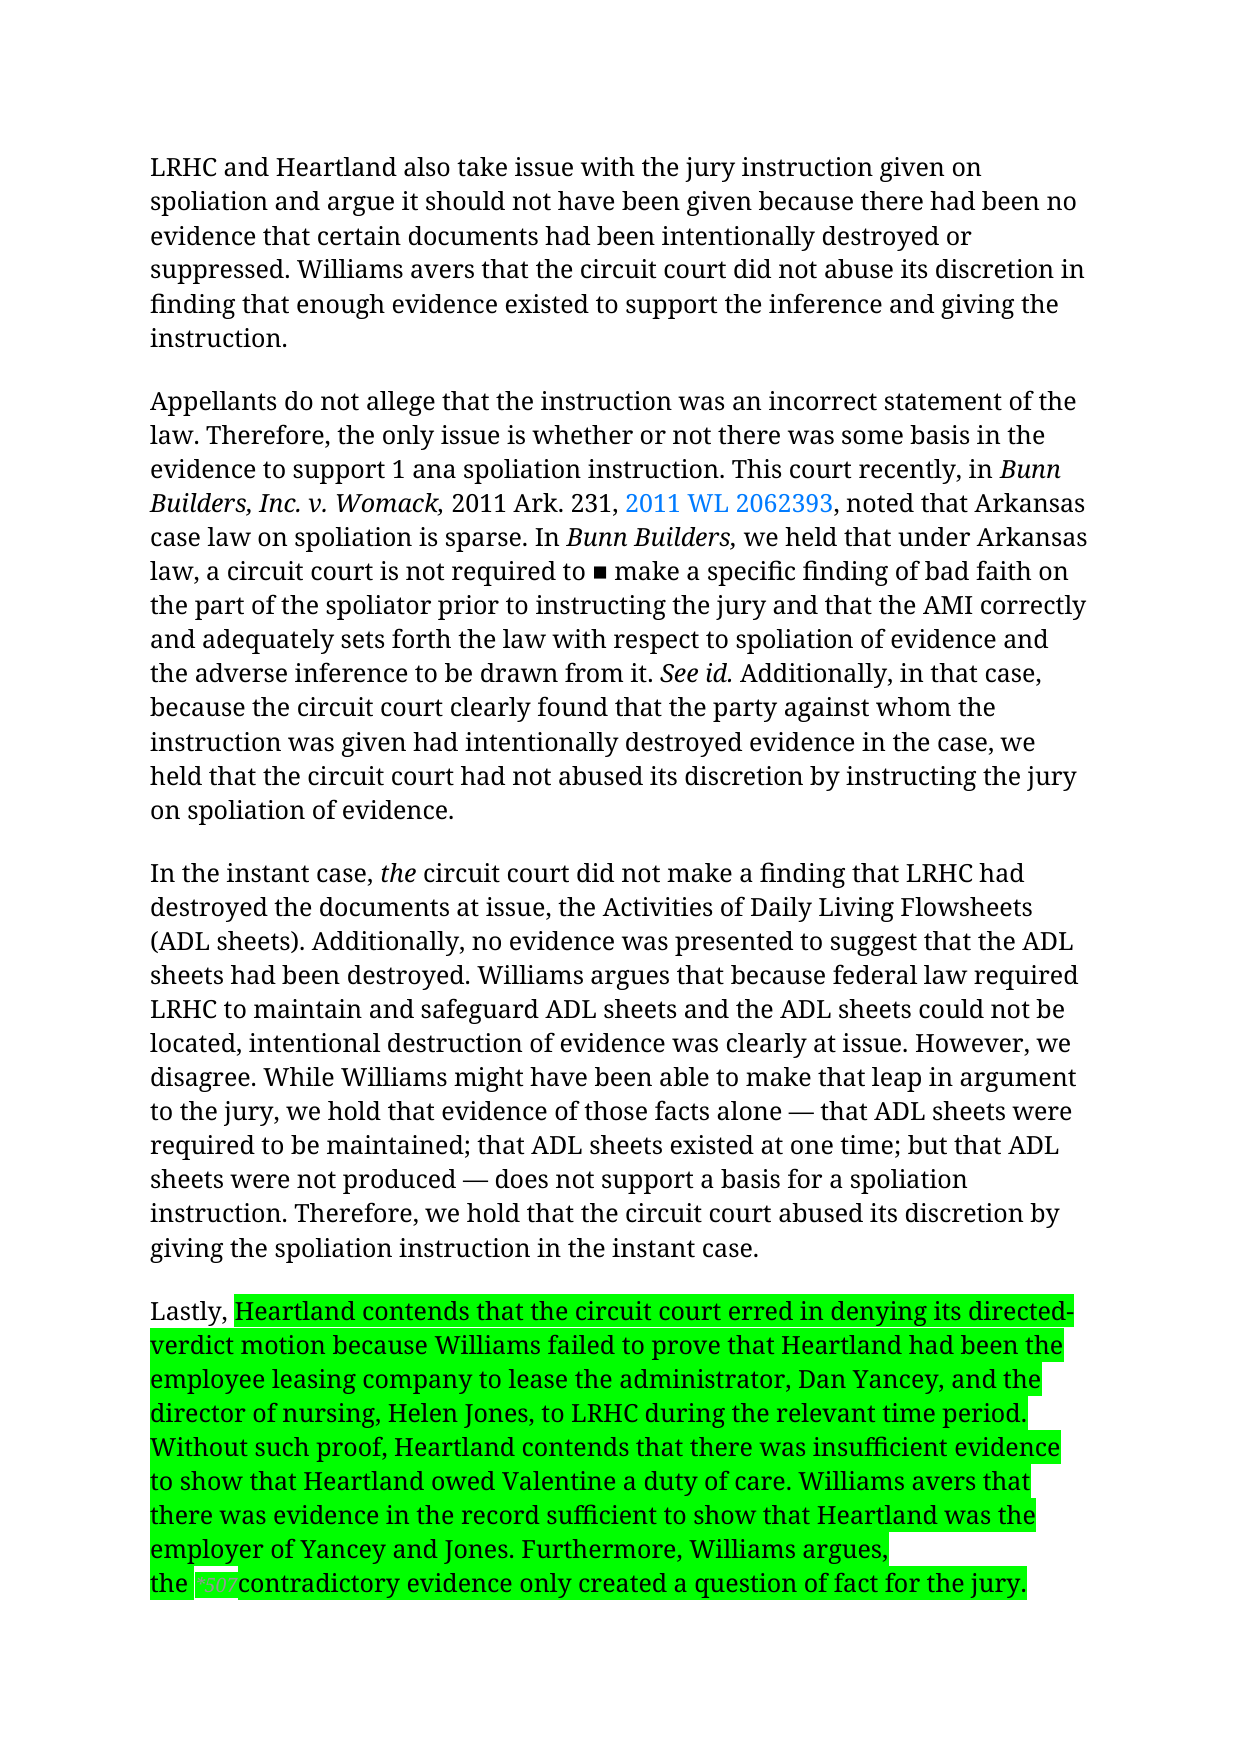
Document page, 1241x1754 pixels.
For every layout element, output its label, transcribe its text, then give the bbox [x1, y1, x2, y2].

text Appellants do not allege that the instruction was an incorrect statement of the law. Therefore, the only issue is whether or not there was some basis in the evidence to support 1 ana spoliation instruction. This court recently, in Bunn Builders, Inc. v. Womack, 2011 Ark. 231, 2011 WL 2062393, noted that Arkansas case law on spoliation is sparse. In Bunn Builders, we held that under Arkansas law, a circuit court is not required to ■ make a specific finding of bad faith on the part of the spoliator prior to instructing the jury and that the AMI correctly and adequately sets forth the law with respect to spoliation of evidence and the adverse inference to be drawn from it. See id. Additionally, in that case, because the circuit court clearly found that the party against whom the instruction was given had intentionally destroyed evidence in the case, we held that the circuit court had not abused its discretion by instructing the jury on spoliation of evidence. [150, 383, 1090, 826]
text LRHC and Heartland also take issue with the jury instruction given on spoliation and argue it should not have been given because there had been no evidence that certain documents had been intentionally destroyed or suppressed. Williams avers that the circuit court did not abuse its discretion in finding that enough evidence existed to support the inference and giving the instruction. [150, 150, 1090, 354]
text In the instant case, the circuit court did not make a finding that LRHC had destroyed the documents at issue, the Activities of Daily Living Flowsheets (ADL sheets). Additionally, no evidence was presented to suggest that the ADL sheets had been destroyed. Williams argues that because federal law required LRHC to maintain and safeguard ADL sheets and the ADL sheets could not be located, intentional destruction of evidence was clearly at issue. However, we disagree. While Williams might have been able to make that leap in argument to the jury, we hold that evidence of those facts alone — that ADL sheets were required to be maintained; that ADL sheets existed at one time; but that ADL sheets were not produced — does not support a basis for a spoliation instruction. Therefore, we hold that the circuit court abused its discretion by giving the spoliation instruction in the instant case. [150, 856, 1090, 1264]
text Lastly, Heartland contends that the circuit court erred in denying its directed-verdict motion because Williams failed to prove that Heartland had been the employee leasing company to lease the administrator, Dan Yancey, and the director of nursing, Helen Jones, to LRHC during the relevant time period. Without such proof, Heartland contends that there was insufficient evidence to show that Heartland owed Valentine a duty of care. Williams avers that there was evidence in the record sufficient to show that Heartland was the employer of Yancey and Jones. Furthermore, Williams argues, the *507contradictory evidence only created a question of fact for the jury. [150, 1293, 1090, 1600]
